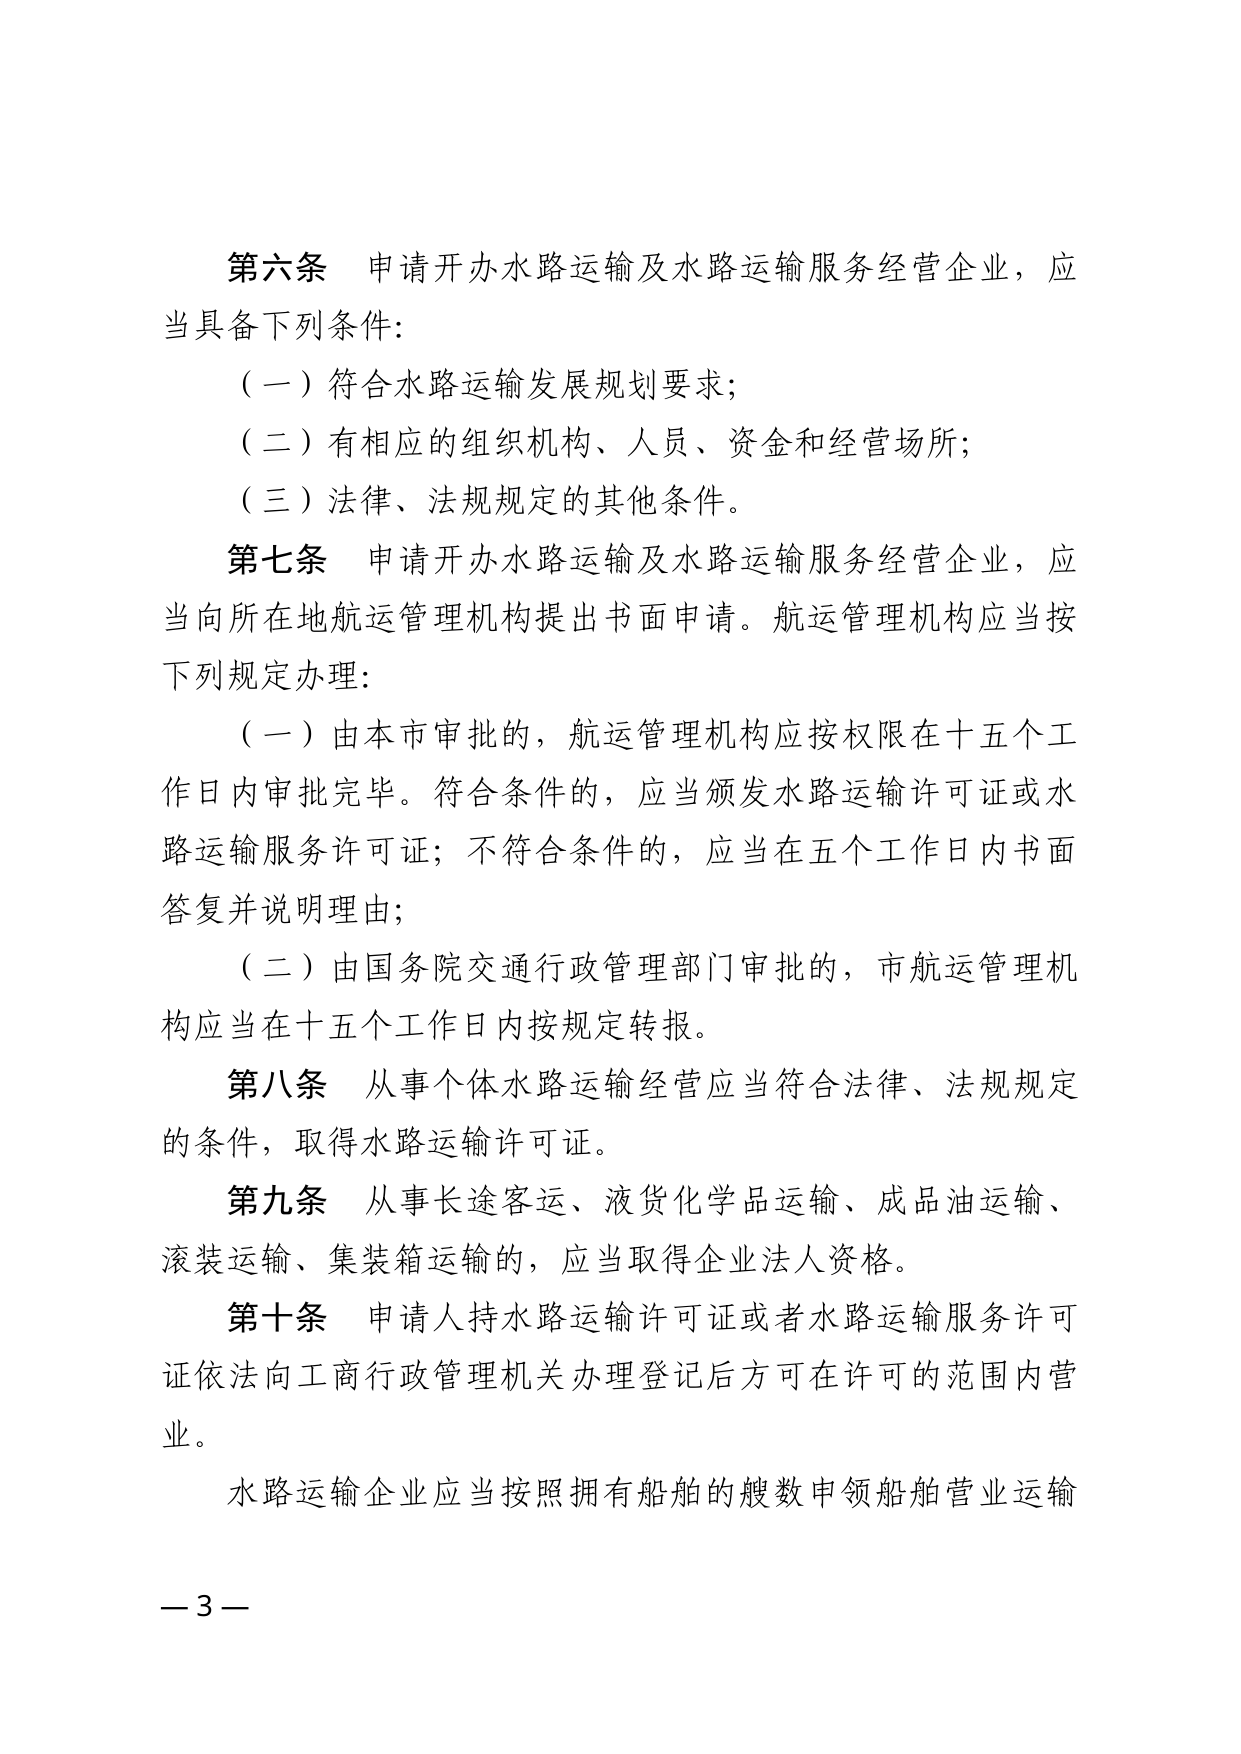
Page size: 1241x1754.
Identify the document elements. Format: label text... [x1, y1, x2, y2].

text （二）由国务院交通行政管理部门审批的，市航运管理机构应当在十五个工作日内按规定转报。 [159, 933, 1081, 1049]
text 第九条 从事长途客运、液货化学品运输、成品油运输、滚装运输、集装箱运输的，应当取得企业法人资格。 [159, 1166, 1081, 1283]
text 第十条 申请人持水路运输许可证或者水路运输服务许可证依法向工商行政管理机关办理登记后方可在许可的范围内营业。 [159, 1283, 1081, 1458]
text （三）法律、法规规定的其他条件。 [159, 466, 1081, 524]
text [159, 1458, 1081, 1516]
text （一）由本市审批的，航运管理机构应按权限在十五个工作日内审批完毕。符合条件的，应当颁发水路运输许可证或水路运输服务许可证；不符合条件的，应当在五个工作日内书面答复并说明理由； [159, 699, 1081, 933]
text （一）符合水路运输发展规划要求； [159, 349, 1081, 408]
text （二）有相应的组织机构、人员、资金和经营场所； [159, 408, 1081, 466]
text 第八条 从事个体水路运输经营应当符合法律、法规规定的条件，取得水路运输许可证。 [159, 1049, 1081, 1166]
text 第七条 申请开办水路运输及水路运输服务经营企业，应当向所在地航运管理机构提出书面申请。航运管理机构应当按下列规定办理： [159, 524, 1081, 699]
text 第六条 申请开办水路运输及水路运输服务经营企业，应当具备下列条件： [159, 233, 1081, 349]
